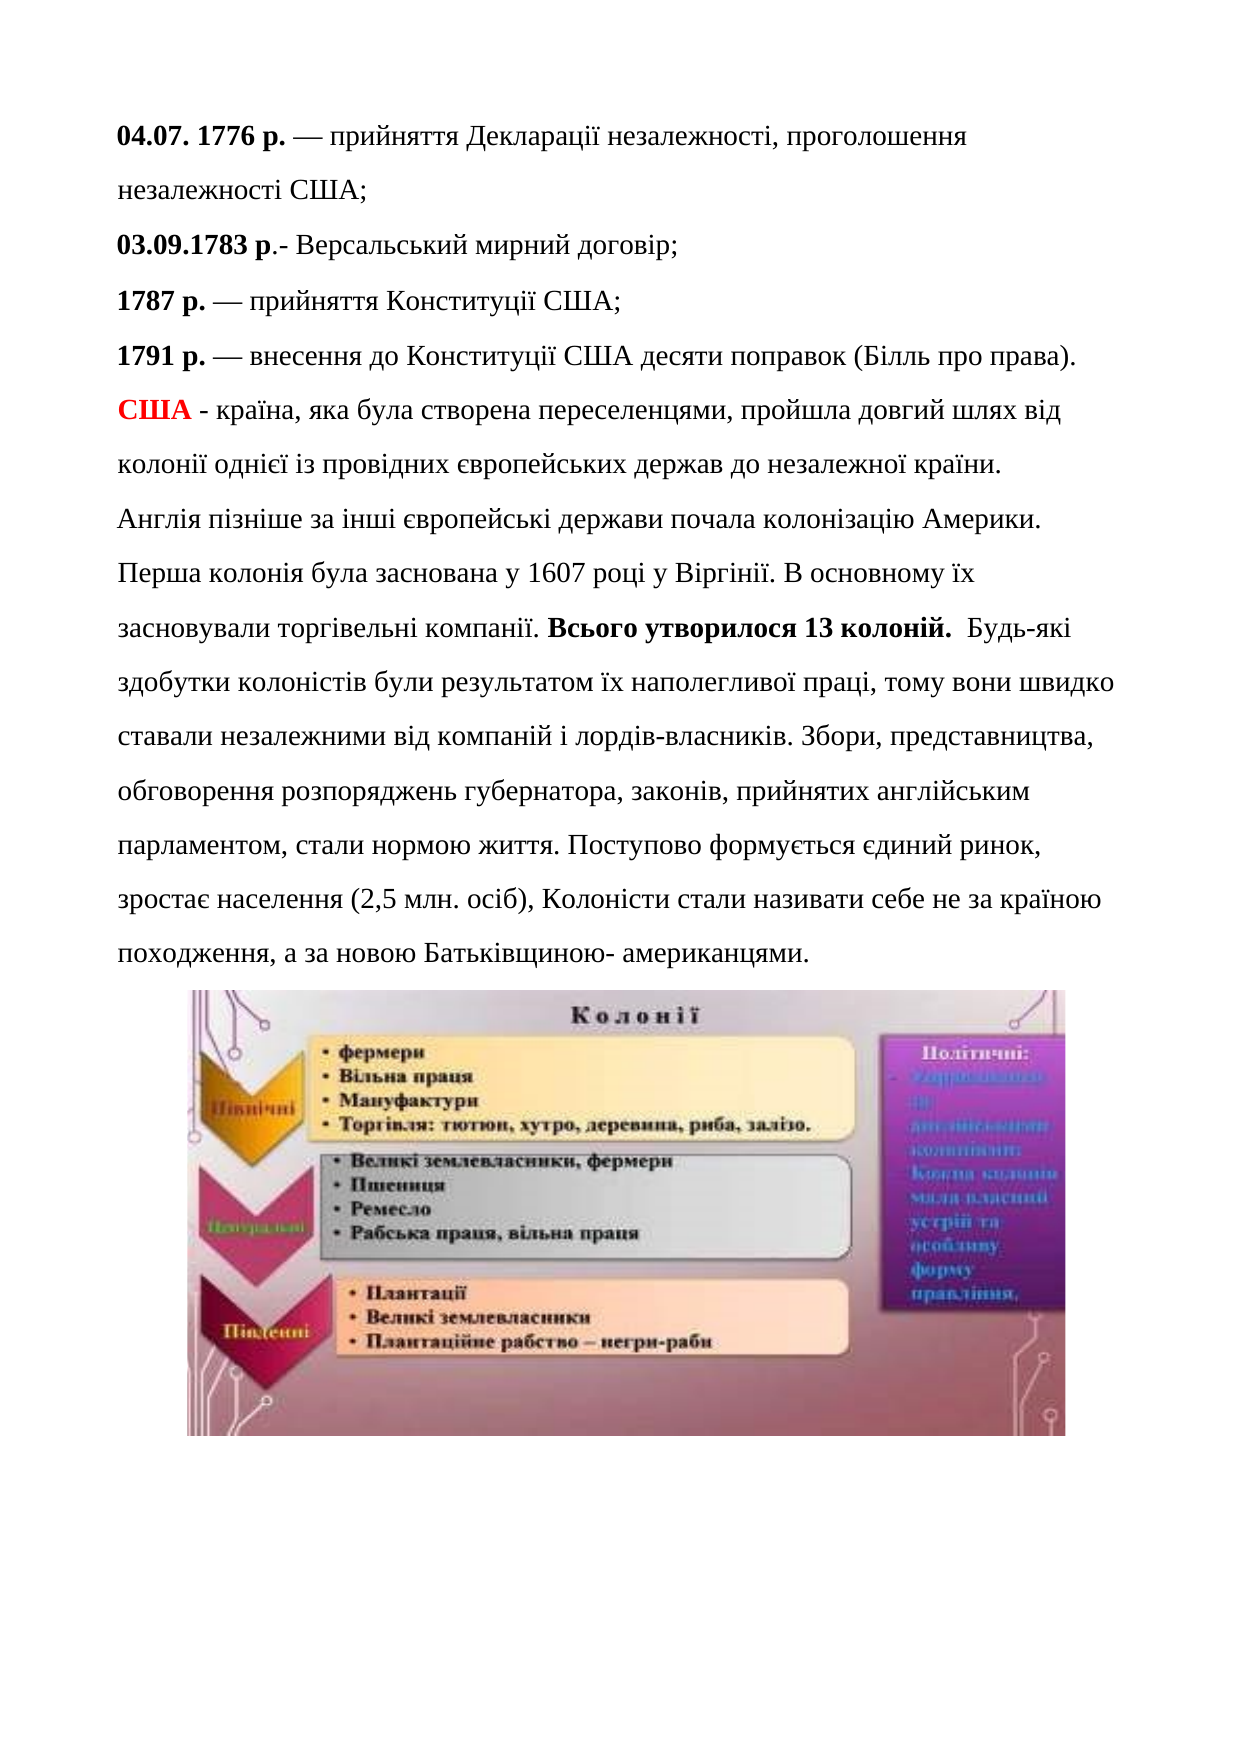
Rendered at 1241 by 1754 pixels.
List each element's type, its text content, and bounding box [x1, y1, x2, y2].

text Англія пізніше за інші європейські держави почала колонізацію Америки. Перша колонія була заснована у 1607 році у Віргінії. В основному їх засновували торгівельні компанії. Всього утворилося 13 колоній. Будь-які здобутки колоністів були результатом їх наполегливої праці, тому вони швидко ставали незалежними від компаній і лордів-власників. Збори, представництва, обговорення розпоряджень губернатора, законів, прийнятих англійським парламентом, стали нормою життя. Поступово формується єдиний ринок, зростає населення (2,5 млн. осіб), Колоністи стали називати себе не за країною походження, а за новою Батьківщиною- американцями. [116, 501, 1122, 969]
text 1787 р. — прийняття Конституції США; [116, 283, 1122, 316]
picture [187, 990, 1066, 1436]
text 1791 р. — внесення до Конституції США десяти поправок (Білль про права). США - країна, яка була створена переселенцями, пройшла довгий шлях від колонії однієї із провідних європейських держав до незалежної країни. [116, 338, 1122, 480]
text 03.09.1783 р.- Версальський мирний договір; [116, 227, 1122, 261]
text 04.07. 1776 р. — прийняття Декларації незалежності, проголошення незалежності США; [116, 118, 1122, 206]
